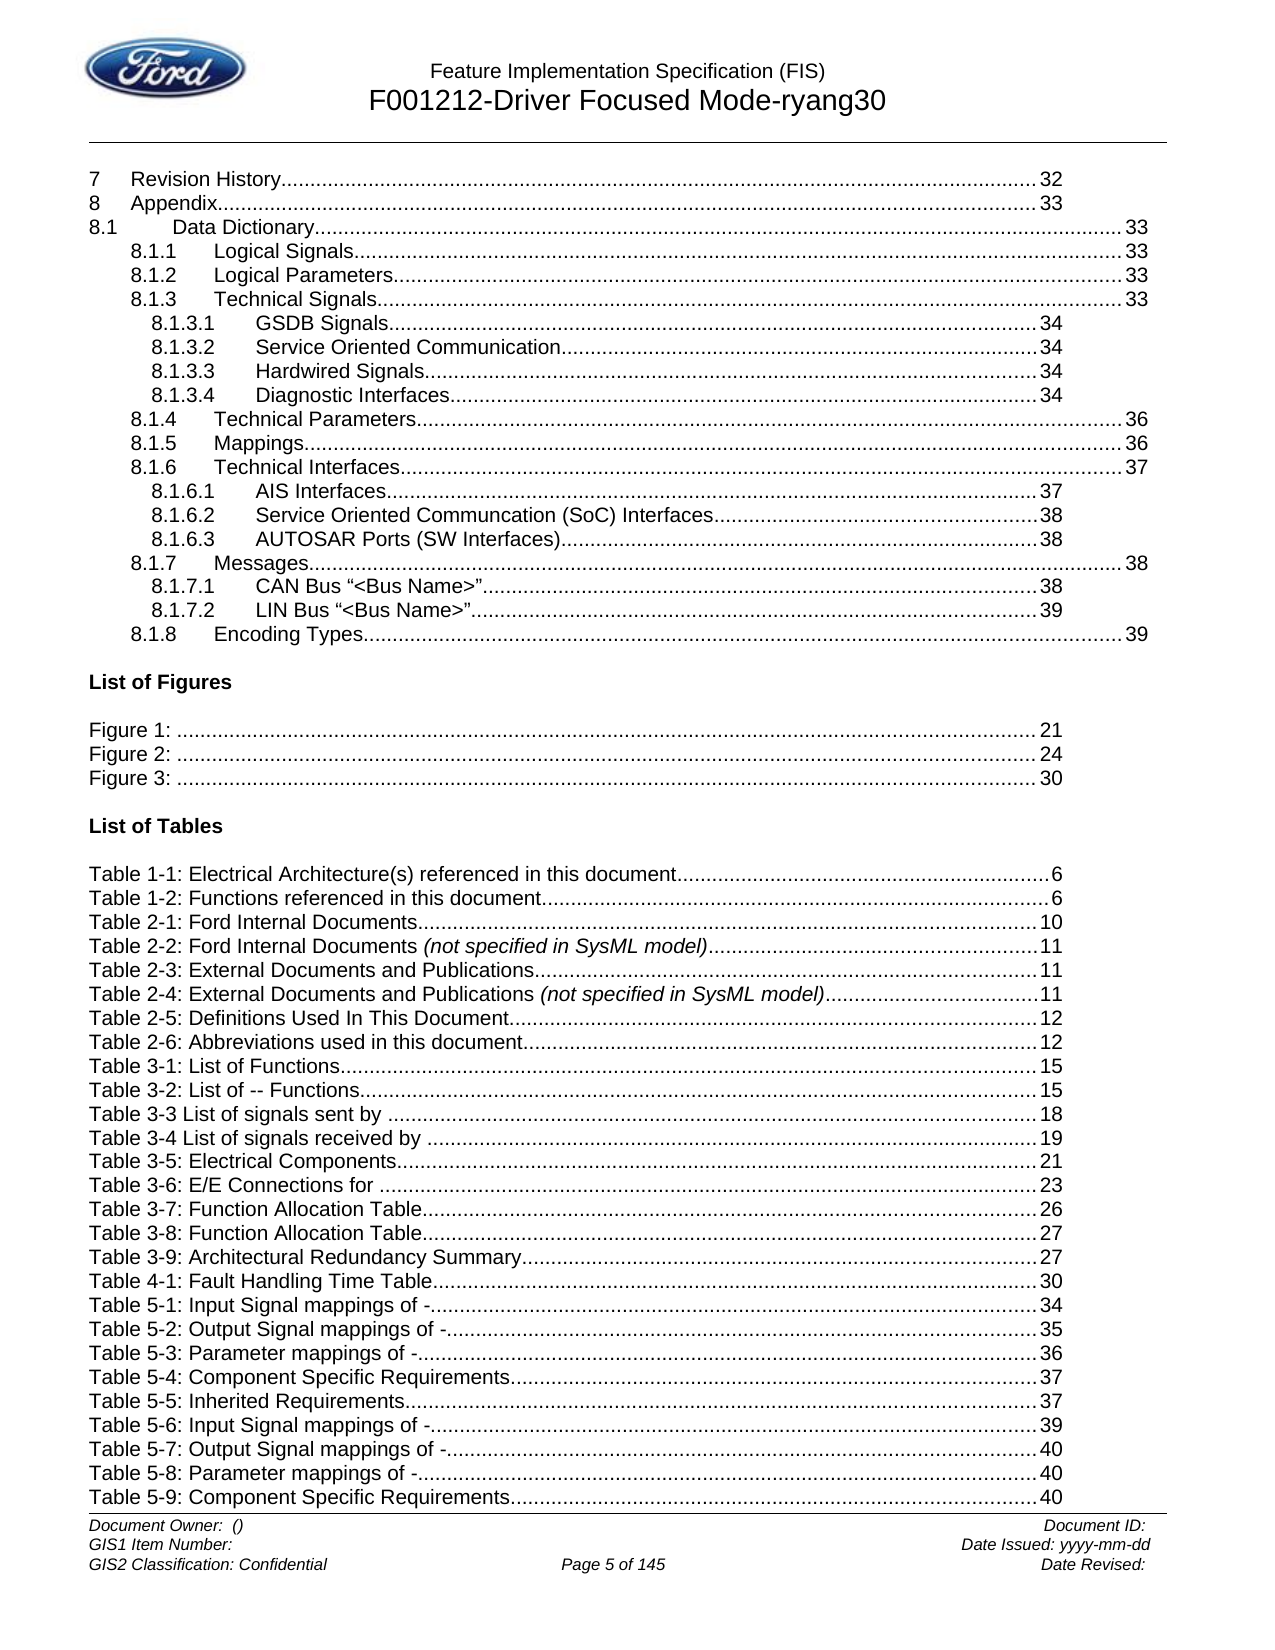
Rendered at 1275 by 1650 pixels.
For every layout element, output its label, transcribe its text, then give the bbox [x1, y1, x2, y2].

text Table 2-6: Abbreviations used in this document 12 [89, 1029, 1167, 1053]
text Table 1-2: Functions referenced in this document 6 [89, 886, 1167, 910]
text 8 Appendix 33 [89, 191, 1167, 215]
text 8.1.5 Mappings 36 [130, 431, 1167, 454]
text Table 3-3 List of signals sent by 18 [89, 1101, 1167, 1125]
text Table 5-2: Output Signal mappings of - 35 [89, 1317, 1167, 1341]
text Table 3-6: E/E Connections for 23 [89, 1173, 1167, 1197]
text 8.1.6.2 Service Oriented Communcation (SoC) Interfaces 38 [151, 502, 1167, 526]
text 8.1.6.1 AIS Interfaces 37 [151, 478, 1167, 502]
text Table 5-5: Inherited Requirements 37 [89, 1389, 1167, 1413]
text Table 5-3: Parameter mappings of - 36 [89, 1341, 1167, 1365]
text 8.1.2 Logical Parameters 33 [130, 263, 1167, 287]
text Table 5-9: Component Specific Requirements 40 [89, 1485, 1167, 1509]
text Table 5-4: Component Specific Requirements 37 [89, 1365, 1167, 1389]
text Figure 3: 30 [89, 766, 1167, 790]
text Table 3-8: Function Allocation Table 27 [89, 1221, 1167, 1245]
text 8.1.3.4 Diagnostic Interfaces 34 [151, 383, 1167, 407]
text 8.1.7.2 LIN Bus “<Bus Name>” 39 [151, 598, 1167, 622]
text List of Tables [89, 814, 1167, 838]
text 8.1.3.2 Service Oriented Communication 34 [151, 335, 1167, 359]
text 7 Revision History 32 [89, 167, 1167, 191]
picture [65, 18, 266, 119]
text Table 5-7: Output Signal mappings of - 40 [89, 1437, 1167, 1461]
text 8.1.7.1 CAN Bus “<Bus Name>” 38 [151, 574, 1167, 598]
text Table 3-9: Architectural Redundancy Summary 27 [89, 1245, 1167, 1269]
text Table 3-5: Electrical Components 21 [89, 1149, 1167, 1173]
text 8.1.3.1 GSDB Signals 34 [151, 311, 1167, 335]
text 8.1.4 Technical Parameters 36 [130, 407, 1167, 431]
text Table 4-1: Fault Handling Time Table 30 [89, 1269, 1167, 1293]
text 8.1.6 Technical Interfaces 37 [130, 454, 1167, 478]
text Table 2-5: Definitions Used In This Document 12 [89, 1006, 1167, 1029]
text 8.1.8 Encoding Types 39 [130, 622, 1167, 646]
text 8.1.6.3 AUTOSAR Ports (SW Interfaces) 38 [151, 526, 1167, 550]
text 8.1.3.3 Hardwired Signals 34 [151, 359, 1167, 383]
text Figure 1: 21 [89, 718, 1167, 742]
text Table 3-7: Function Allocation Table 26 [89, 1197, 1167, 1221]
text Figure 2: 24 [89, 742, 1167, 766]
text Table 5-8: Parameter mappings of - 40 [89, 1461, 1167, 1485]
text Table 2-1: Ford Internal Documents 10 [89, 910, 1167, 934]
text Table 3-1: List of Functions 15 [89, 1053, 1167, 1077]
text Table 2-2: Ford Internal Documents (not specified in SysML model) 11 [89, 934, 1167, 958]
text 8.1.1 Logical Signals 33 [130, 239, 1167, 263]
text 8.1.7 Messages 38 [130, 550, 1167, 574]
text Table 5-1: Input Signal mappings of - 34 [89, 1293, 1167, 1317]
text Table 2-4: External Documents and Publications (not specified in SysML model) 11 [89, 982, 1167, 1006]
text List of Figures [89, 670, 1167, 694]
text 8.1 Data Dictionary 33 [89, 215, 1167, 239]
text Table 2-3: External Documents and Publications 11 [89, 958, 1167, 982]
text Table 3-2: List of -- Functions 15 [89, 1077, 1167, 1101]
text Table 3-4 List of signals received by 19 [89, 1125, 1167, 1149]
text Table 1-1: Electrical Architecture(s) referenced in this document 6 [89, 862, 1167, 886]
text Table 5-6: Input Signal mappings of - 39 [89, 1413, 1167, 1437]
text 8.1.3 Technical Signals 33 [130, 287, 1167, 311]
